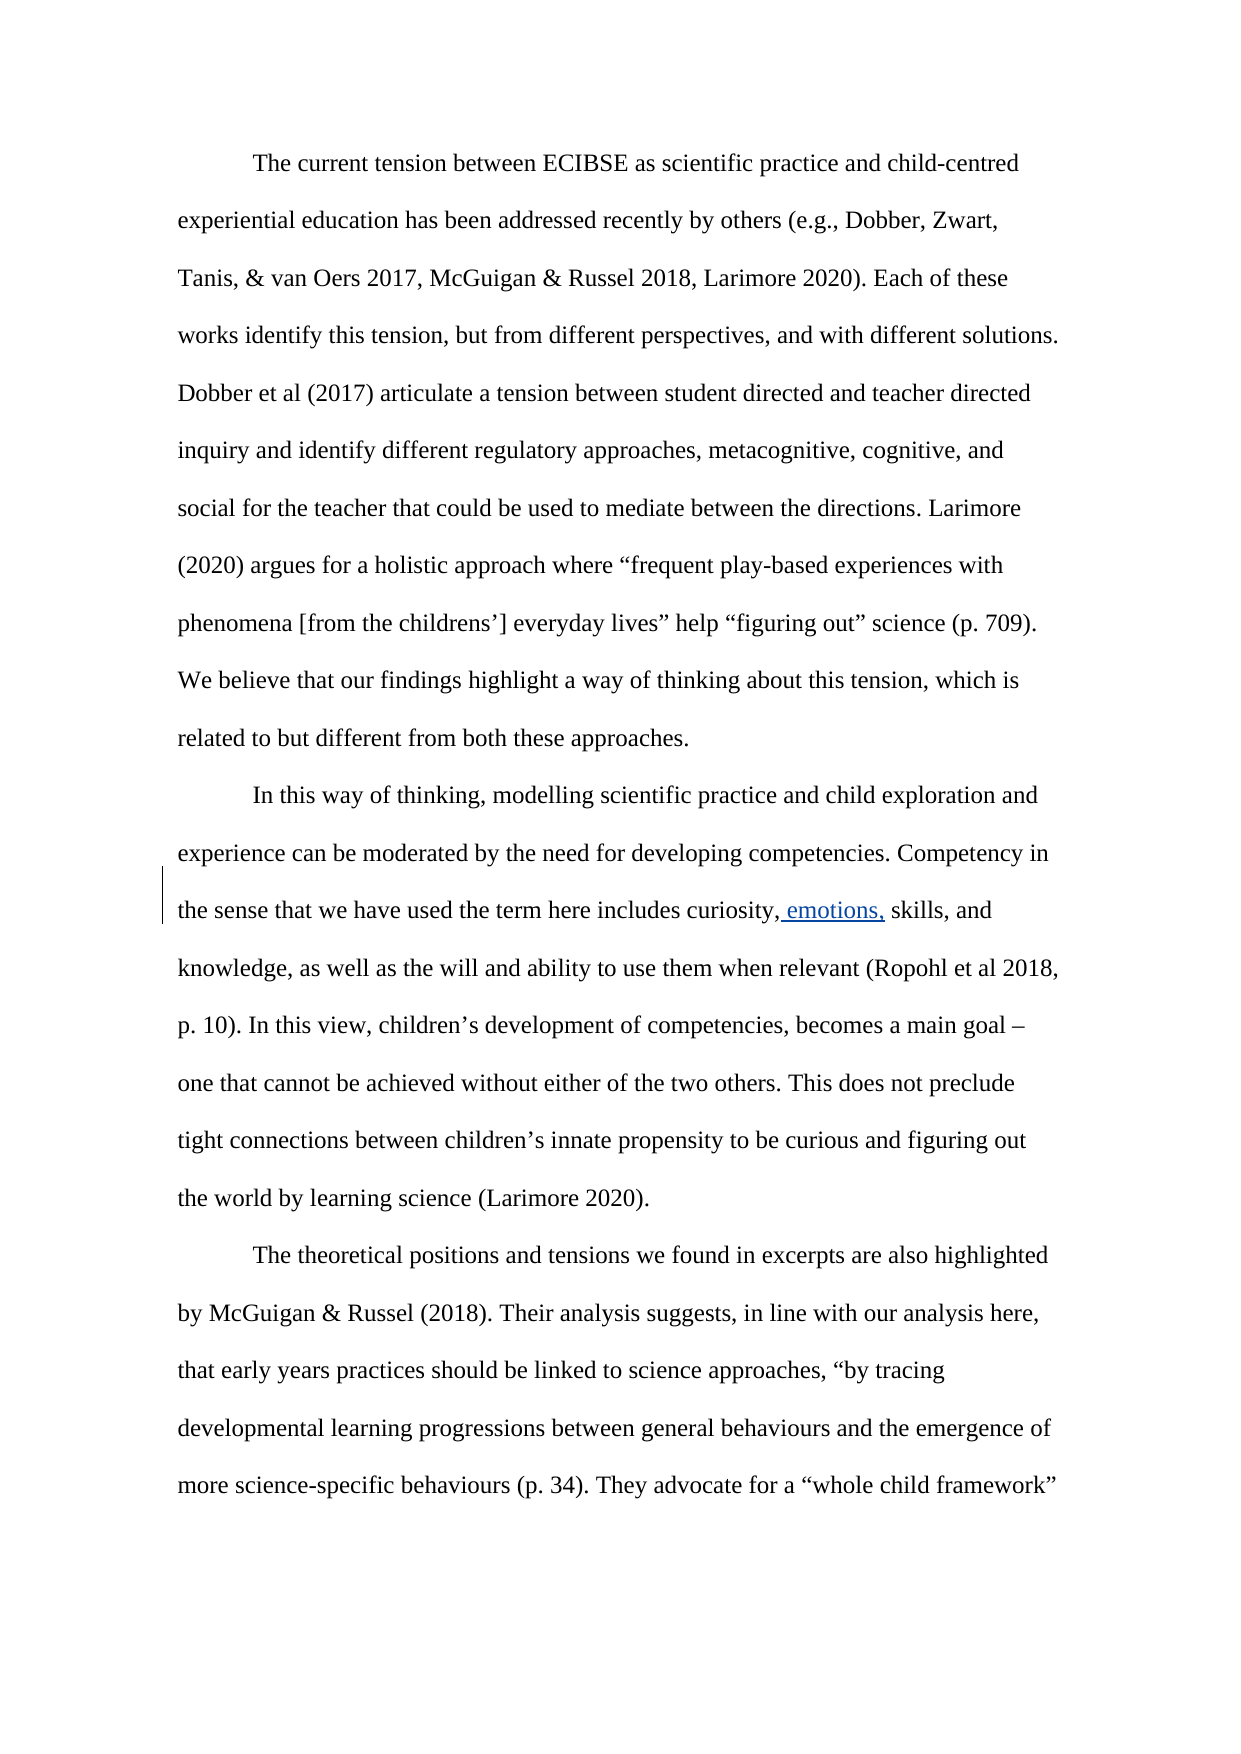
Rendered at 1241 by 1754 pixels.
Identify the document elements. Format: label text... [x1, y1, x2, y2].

text In this way of thinking, modelling scientific practice and child exploration and experience can be moderated by the need for developing competencies. Competency in the sense that we have used the term here includes curiosity, skills, and knowledge, as well as the will and ability to use them when relevant (Ropohl et al 2018, p. 10). In this view, children’s development of competencies, becomes a main goal – one that cannot be achieved without either of the two others. This does not preclude tight connections between children’s innate propensity to be curious and figuring out the world by learning science (Larimore 2020). [177, 780, 1063, 1211]
text The current tension between ECIBSE as scientific practice and child-centred experiential education has been addressed recently by others (e.g., Dobber, Zwart, Tanis, & van Oers 2017, McGuigan & Russel 2018, Larimore 2020). Each of these works identify this tension, but from different perspectives, and with different solutions. Dobber et al (2017) articulate a tension between student directed and teacher directed inquiry and identify different regulatory approaches, metacognitive, cognitive, and social for the teacher that could be used to mediate between the directions. Larimore (2020) argues for a holistic approach where “frequent play-based experiences with phenomena [from the childrens’] everyday lives” help “figuring out” science (p. 709). We believe that our findings highlight a way of thinking about this tension, which is related to but different from both these approaches. [177, 148, 1063, 751]
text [177, 1240, 1063, 1499]
